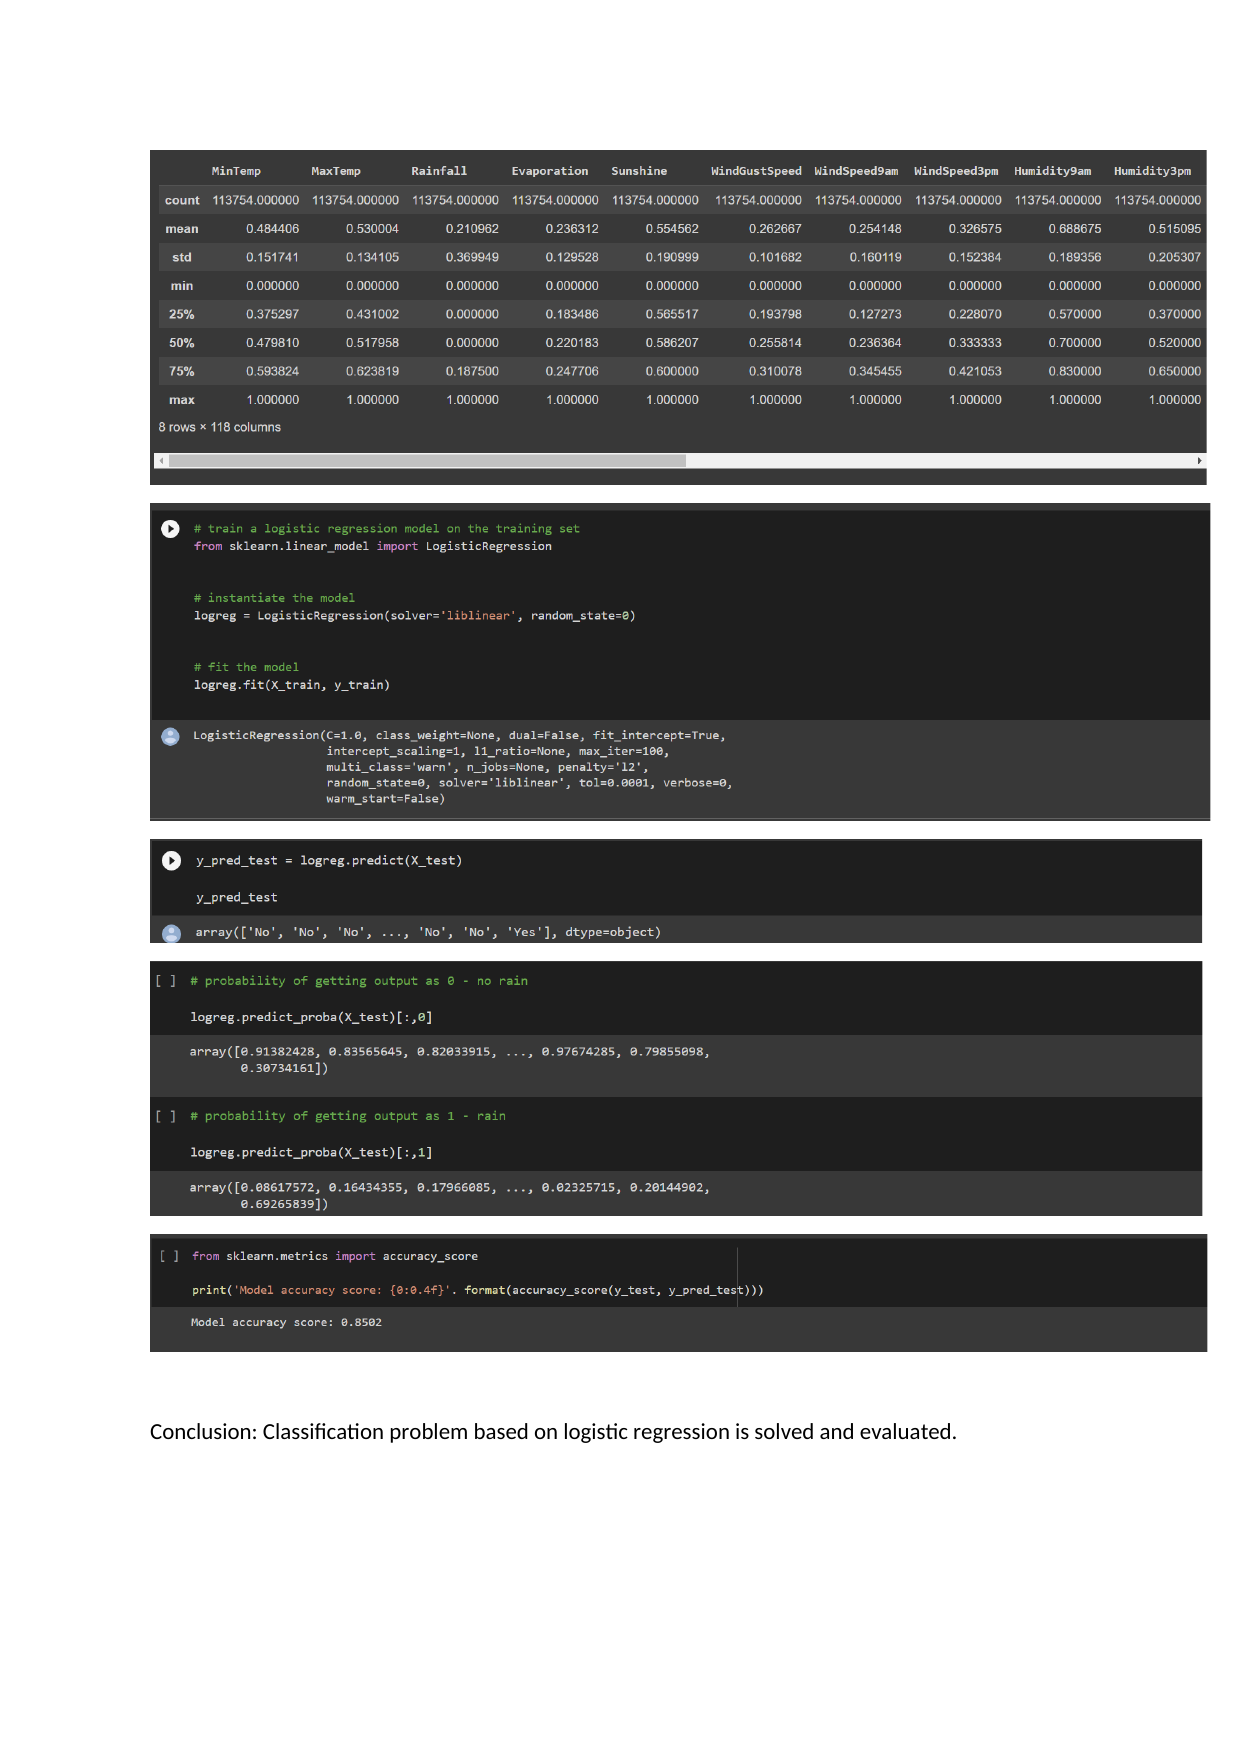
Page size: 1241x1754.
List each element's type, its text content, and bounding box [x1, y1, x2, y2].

picture [150, 961, 1203, 1216]
picture [150, 839, 1203, 943]
picture [150, 503, 1211, 821]
picture [150, 150, 1207, 485]
picture [150, 1234, 1208, 1352]
text Conclusion: Classification problem based on logistic regression is solved and evaluated. [150, 1417, 1090, 1445]
